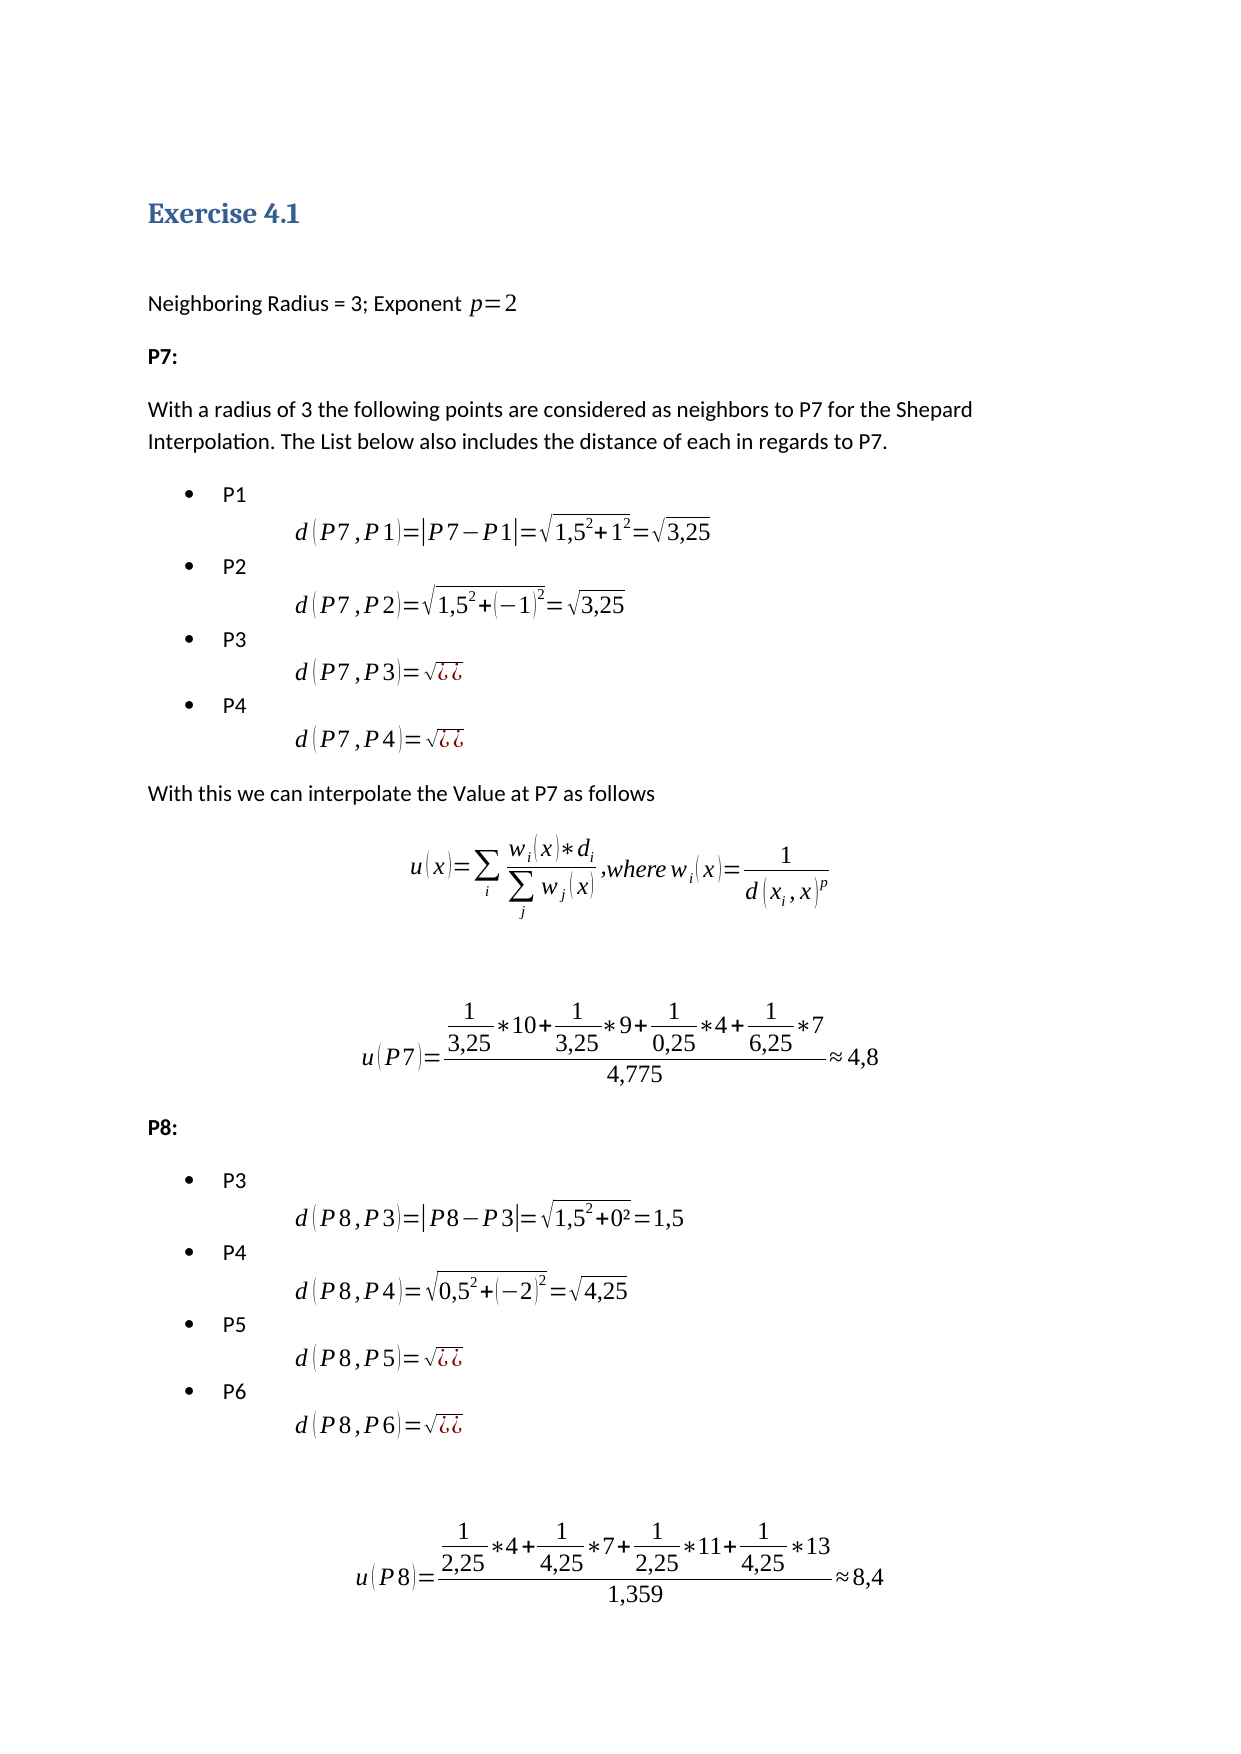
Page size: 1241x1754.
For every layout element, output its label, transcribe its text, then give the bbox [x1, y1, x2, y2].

list P4 [185, 692, 1093, 754]
subtitle Exercise 4.1 [148, 198, 1093, 231]
list P3 [185, 1166, 1093, 1233]
list P1 [185, 480, 1093, 548]
list P3 [185, 625, 1093, 687]
list P6 [185, 1377, 1093, 1440]
text P8: [148, 1113, 1093, 1141]
text With this we can interpolate the Value at P7 as follows [148, 779, 1093, 807]
list P4 [185, 1238, 1093, 1306]
list P2 [185, 552, 1093, 621]
text Neighboring Radius = 3; Exponent [148, 289, 1093, 317]
list P5 [185, 1310, 1093, 1373]
text P7: [148, 342, 1093, 370]
text With a radius of 3 the following points are considered as neighbors to P7 for the Shepard Interpolation. The List below also includes the distance of each in regards to P7. [148, 395, 1093, 455]
